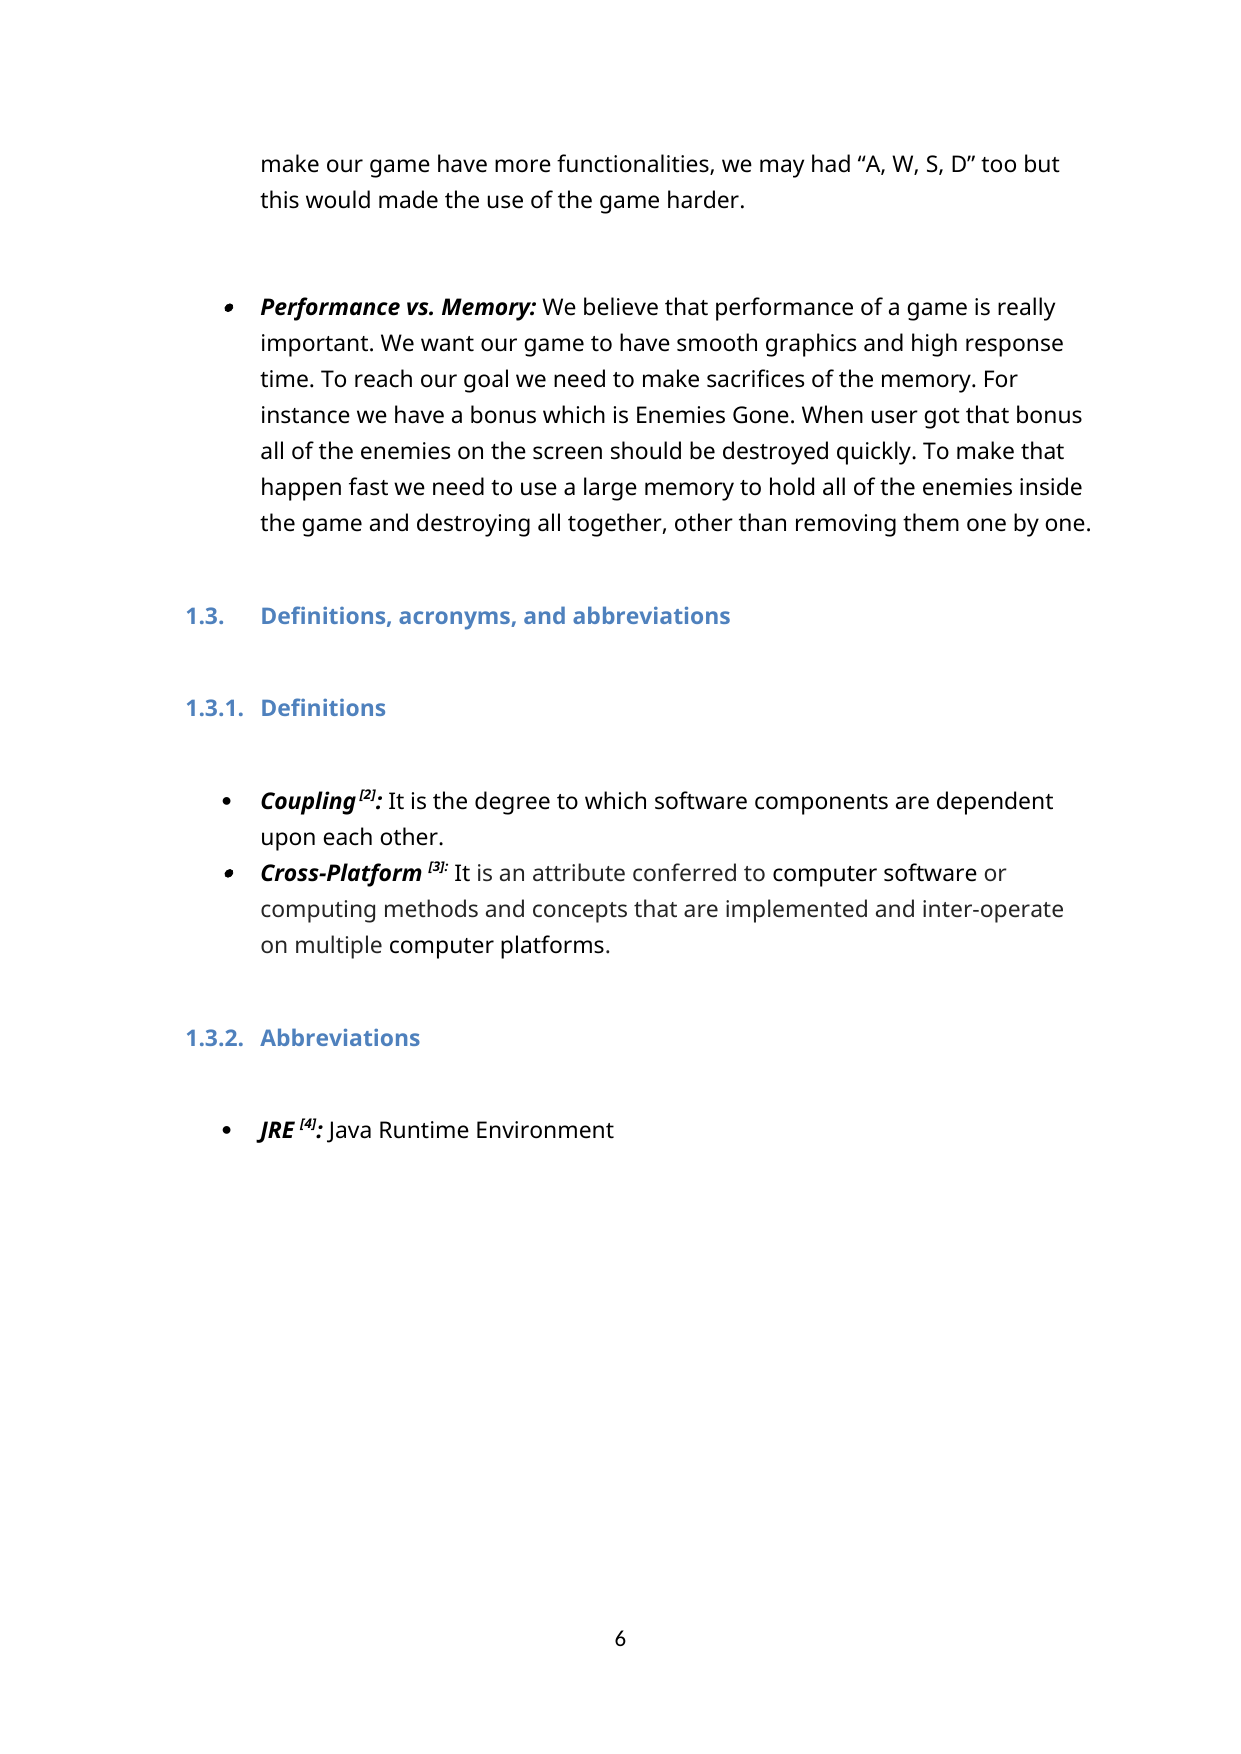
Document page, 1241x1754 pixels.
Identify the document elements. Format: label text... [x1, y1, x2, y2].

subtitle Abbreviations [185, 1022, 1093, 1053]
subtitle Definitions [185, 692, 1093, 724]
list Cross-Platform [3]: It is an attribute conferred to computer software or computing methods and concepts that are implemented and inter-operate on multiple computer platforms. [223, 857, 1093, 960]
subtitle Definitions, acronyms, and abbreviations [185, 600, 1093, 631]
list JRE [4]: Java Runtime Environment [223, 1114, 1093, 1146]
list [223, 148, 1093, 215]
list Performance vs. Memory: We believe that performance of a game is really important. We want our game to have smooth graphics and high response time. To reach our goal we need to make sacrifices of the memory. For instance we have a bonus which is Enemies Gone. When user got that bonus all of the enemies on the screen should be destroyed quickly. To make that happen fast we need to use a large memory to hold all of the enemies inside the game and destroying all together, other than removing them one by one. [223, 291, 1093, 538]
list Coupling [2]: It is the degree to which software components are dependent upon each other. [223, 785, 1093, 852]
